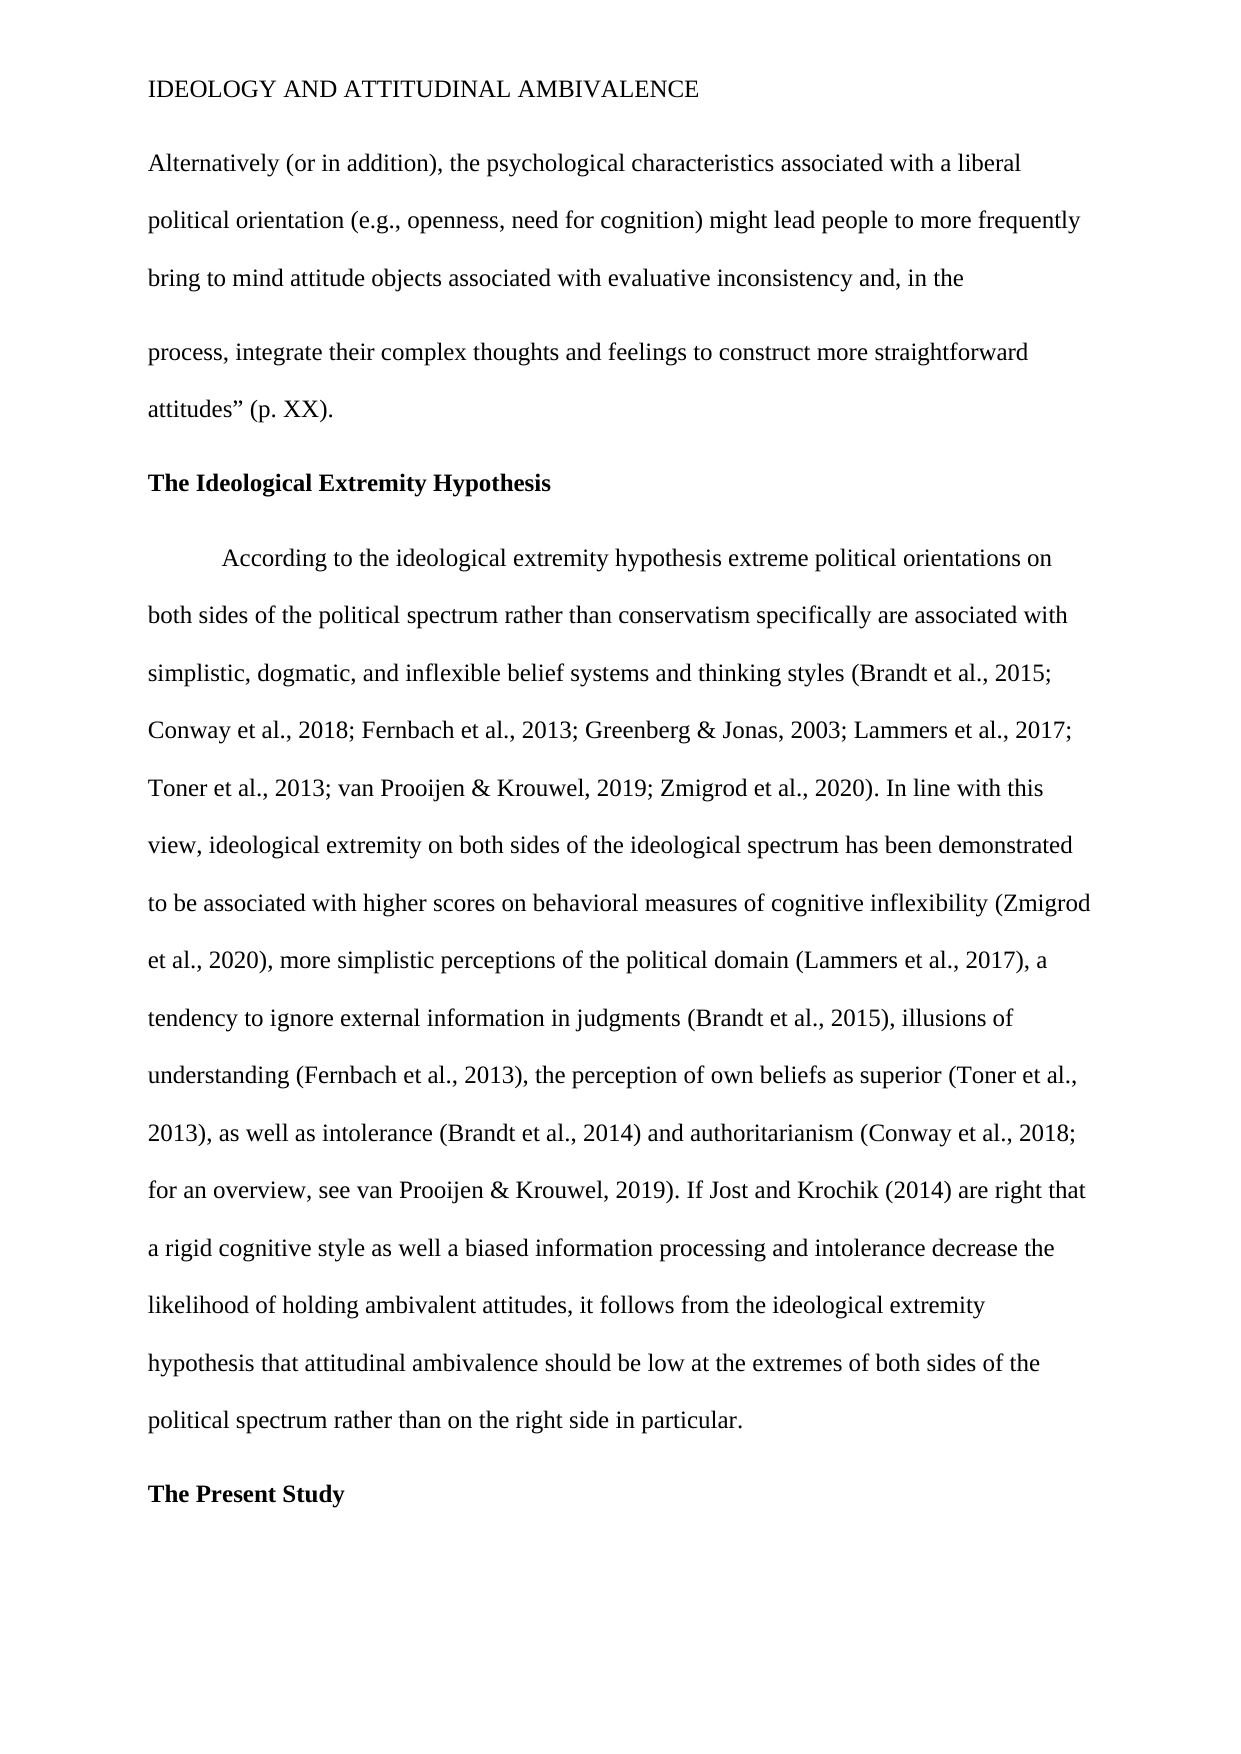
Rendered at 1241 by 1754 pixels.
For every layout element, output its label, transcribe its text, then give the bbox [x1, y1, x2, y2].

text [148, 148, 1093, 291]
text The Ideological Extremity Hypothesis [148, 468, 1093, 497]
text According to the ideological extremity hypothesis extreme political orientations on both sides of the political spectrum rather than conservatism specifically are associated with simplistic, dogmatic, and inflexible belief systems and thinking styles (Brandt et al., 2015; Conway et al., 2018; Fernbach et al., 2013; Greenberg & Jonas, 2003; Lammers et al., 2017; Toner et al., 2013; van Prooijen & Krouwel, 2019; Zmigrod et al., 2020). In line with this view, ideological extremity on both sides of the ideological spectrum has been demonstrated to be associated with higher scores on behavioral measures of cognitive inflexibility (Zmigrod et al., 2020), more simplistic perceptions of the political domain (Lammers et al., 2017), a tendency to ignore external information in judgments (Brandt et al., 2015), illusions of understanding (Fernbach et al., 2013), the perception of own beliefs as superior (Toner et al., 2013), as well as intolerance (Brandt et al., 2014) and authoritarianism (Conway et al., 2018; for an overview, see van Prooijen & Krouwel, 2019). If Jost and Krochik (2014) are right that a rigid cognitive style as well a biased information processing and intolerance decrease the likelihood of holding ambivalent attitudes, it follows from the ideological extremity hypothesis that attitudinal ambivalence should be low at the extremes of both sides of the political spectrum rather than on the right side in particular. [148, 543, 1093, 1434]
text process, integrate their complex thoughts and feelings to construct more straightforward attitudes” (p. XX). [148, 337, 1093, 423]
text The Present Study [148, 1479, 1093, 1508]
